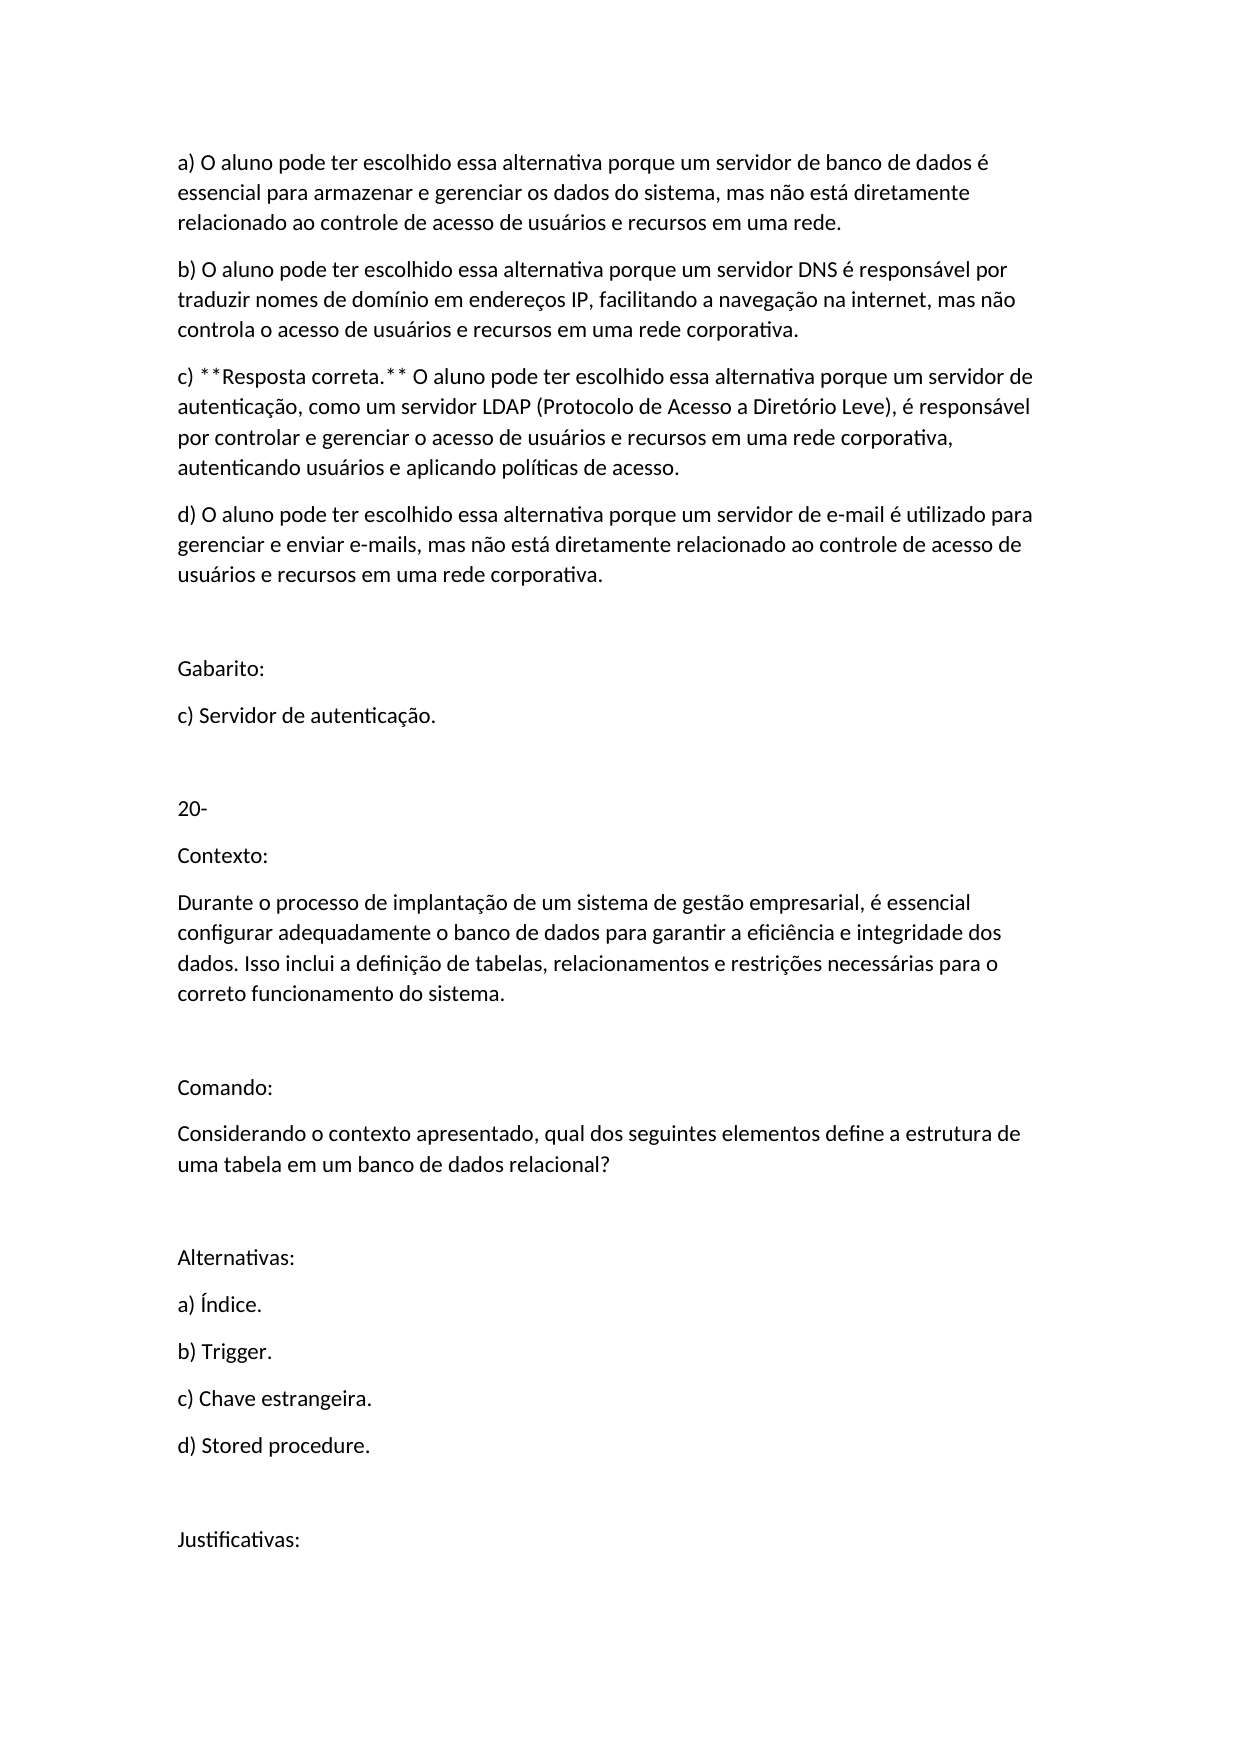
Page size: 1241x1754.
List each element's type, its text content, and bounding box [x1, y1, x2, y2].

text Contexto: [177, 841, 1063, 869]
text Justificativas: [177, 1525, 1063, 1553]
text d) O aluno pode ter escolhido essa alternativa porque um servidor de e-mail é utilizado para gerenciar e enviar e-mails, mas não está diretamente relacionado ao controle de acesso de usuários e recursos em uma rede corporativa. [177, 500, 1063, 588]
text b) Trigger. [177, 1337, 1063, 1365]
text 20- [177, 794, 1063, 822]
text Alternativas: [177, 1243, 1063, 1271]
text c) **Resposta correta.** O aluno pode ter escolhido essa alternativa porque um servidor de autenticação, como um servidor LDAP (Protocolo de Acesso a Diretório Leve), é responsável por controlar e gerenciar o acesso de usuários e recursos em uma rede corporativa, autenticando usuários e aplicando políticas de acesso. [177, 362, 1063, 481]
text Durante o processo de implantação de um sistema de gestão empresarial, é essencial configurar adequadamente o banco de dados para garantir a eficiência e integridade dos dados. Isso inclui a definição de tabelas, relacionamentos e restrições necessárias para o correto funcionamento do sistema. [177, 888, 1063, 1007]
text a) Índice. [177, 1290, 1063, 1318]
text Comando: [177, 1073, 1063, 1101]
text b) O aluno pode ter escolhido essa alternativa porque um servidor DNS é responsável por traduzir nomes de domínio em endereços IP, facilitando a navegação na internet, mas não controla o acesso de usuários e recursos em uma rede corporativa. [177, 255, 1063, 343]
text a) O aluno pode ter escolhido essa alternativa porque um servidor de banco de dados é essencial para armazenar e gerenciar os dados do sistema, mas não está diretamente relacionado ao controle de acesso de usuários e recursos em uma rede. [177, 148, 1063, 236]
text Gabarito: [177, 654, 1063, 682]
text d) Stored procedure. [177, 1431, 1063, 1459]
text c) Chave estrangeira. [177, 1384, 1063, 1412]
text Considerando o contexto apresentado, qual dos seguintes elementos define a estrutura de uma tabela em um banco de dados relacional? [177, 1119, 1063, 1178]
text c) Servidor de autenticação. [177, 701, 1063, 729]
